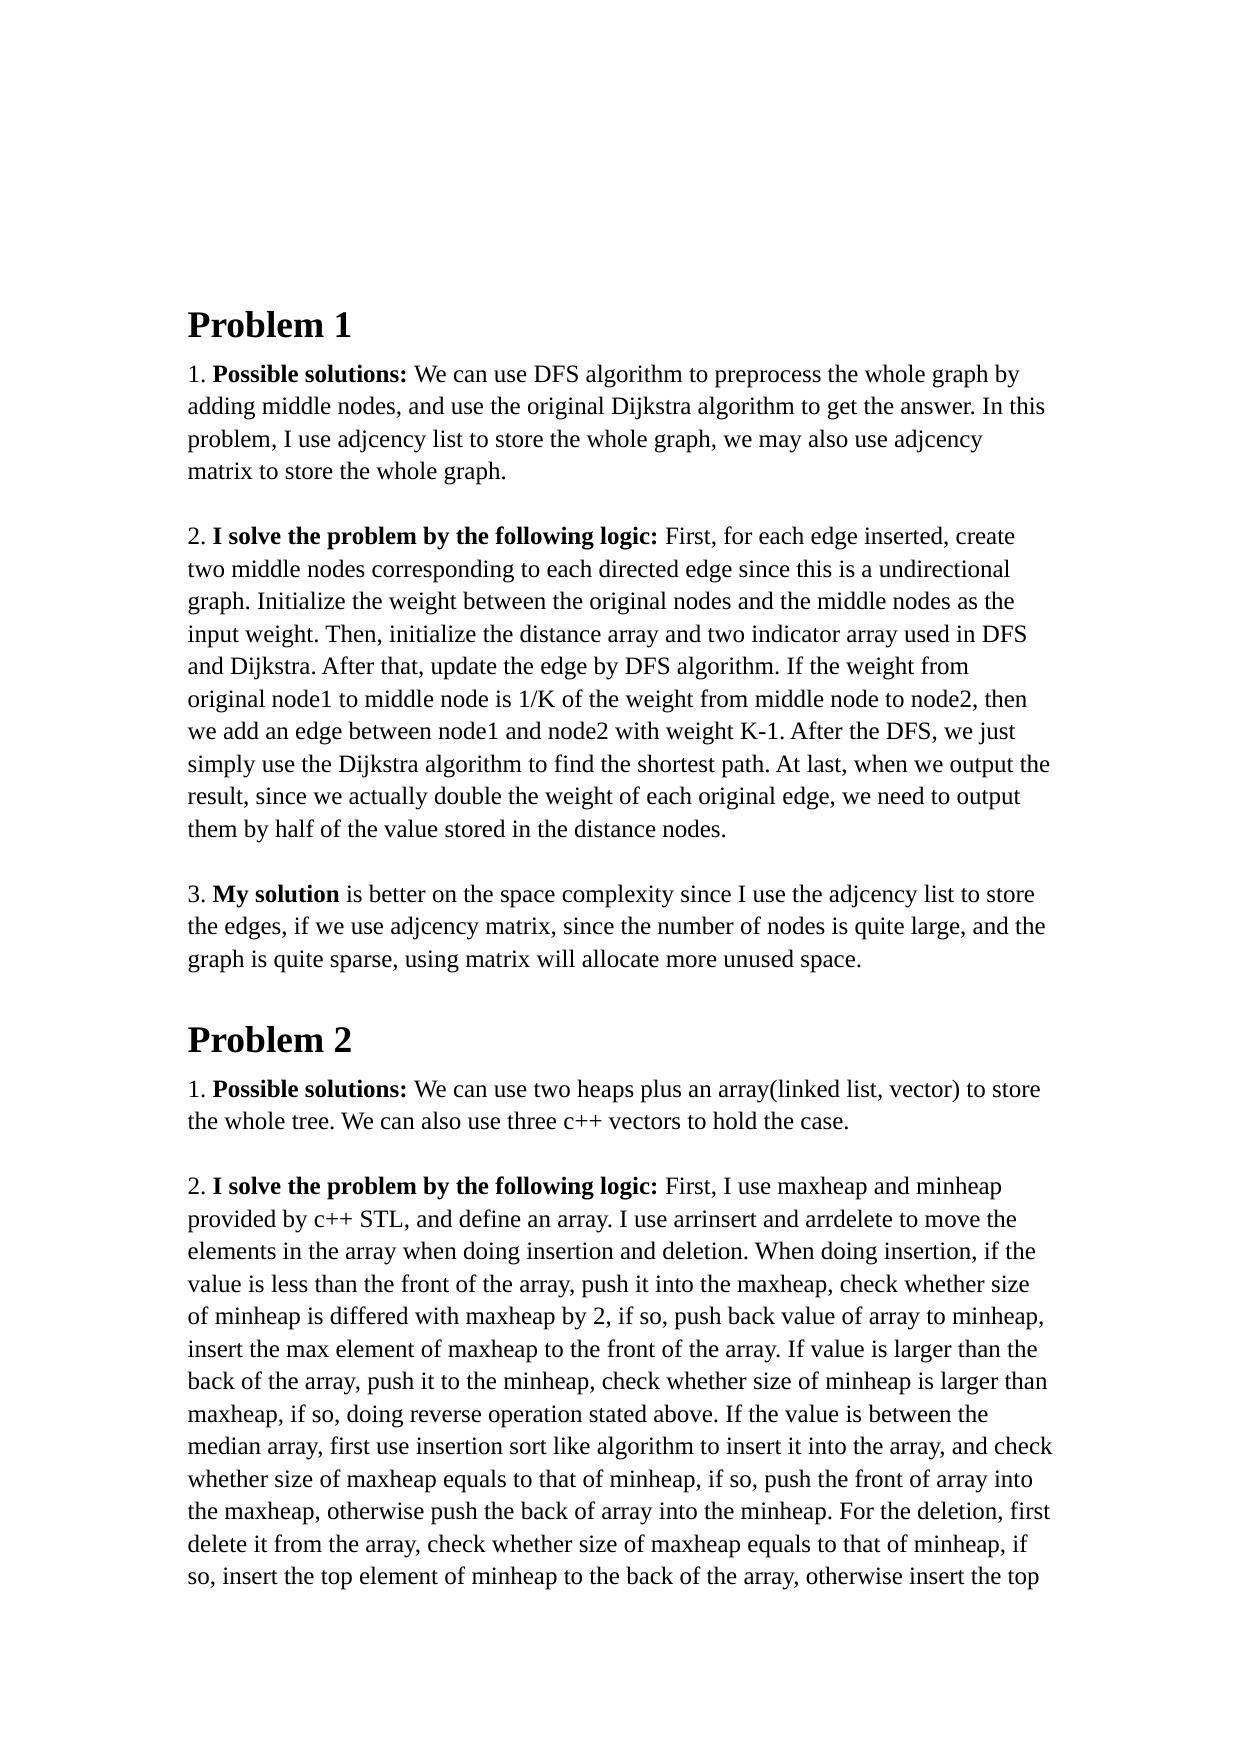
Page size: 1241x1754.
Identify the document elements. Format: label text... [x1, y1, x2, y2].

text 2. I solve the problem by the following logic: First, for each edge inserted, create two middle nodes corresponding to each directed edge since this is a undirectional graph. Initialize the weight between the original nodes and the middle nodes as the input weight. Then, initialize the distance array and two indicator array used in DFS and Dijkstra. After that, update the edge by DFS algorithm. If the weight from original node1 to middle node is 1/K of the weight from middle node to node2, then we add an edge between node1 and node2 with weight K-1. After the DFS, we just simply use the Dijkstra algorithm to find the shortest path. At last, when we output the result, since we actually double the weight of each original edge, we need to output them by half of the value stored in the distance nodes. [187, 519, 1053, 844]
text 3. My solution is better on the space complexity since I use the adjcency list to store the edges, if we use adjcency matrix, since the number of nodes is quite large, and the graph is quite sparse, using matrix will allocate more unused space. [187, 877, 1053, 974]
text 1. Possible solutions: We can use two heaps plus an array(linked list, vector) to store the whole tree. We can also use three c++ vectors to hold the case. [187, 1072, 1053, 1137]
text 1. Possible solutions: We can use DFS algorithm to preprocess the whole graph by adding middle nodes, and use the original Dijkstra algorithm to get the answer. In this problem, I use adjcency list to store the whole graph, we may also use adjcency matrix to store the whole graph. [187, 357, 1053, 487]
text Problem 1 [187, 292, 1053, 357]
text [187, 1169, 1053, 1592]
text Problem 2 [187, 1007, 1053, 1072]
